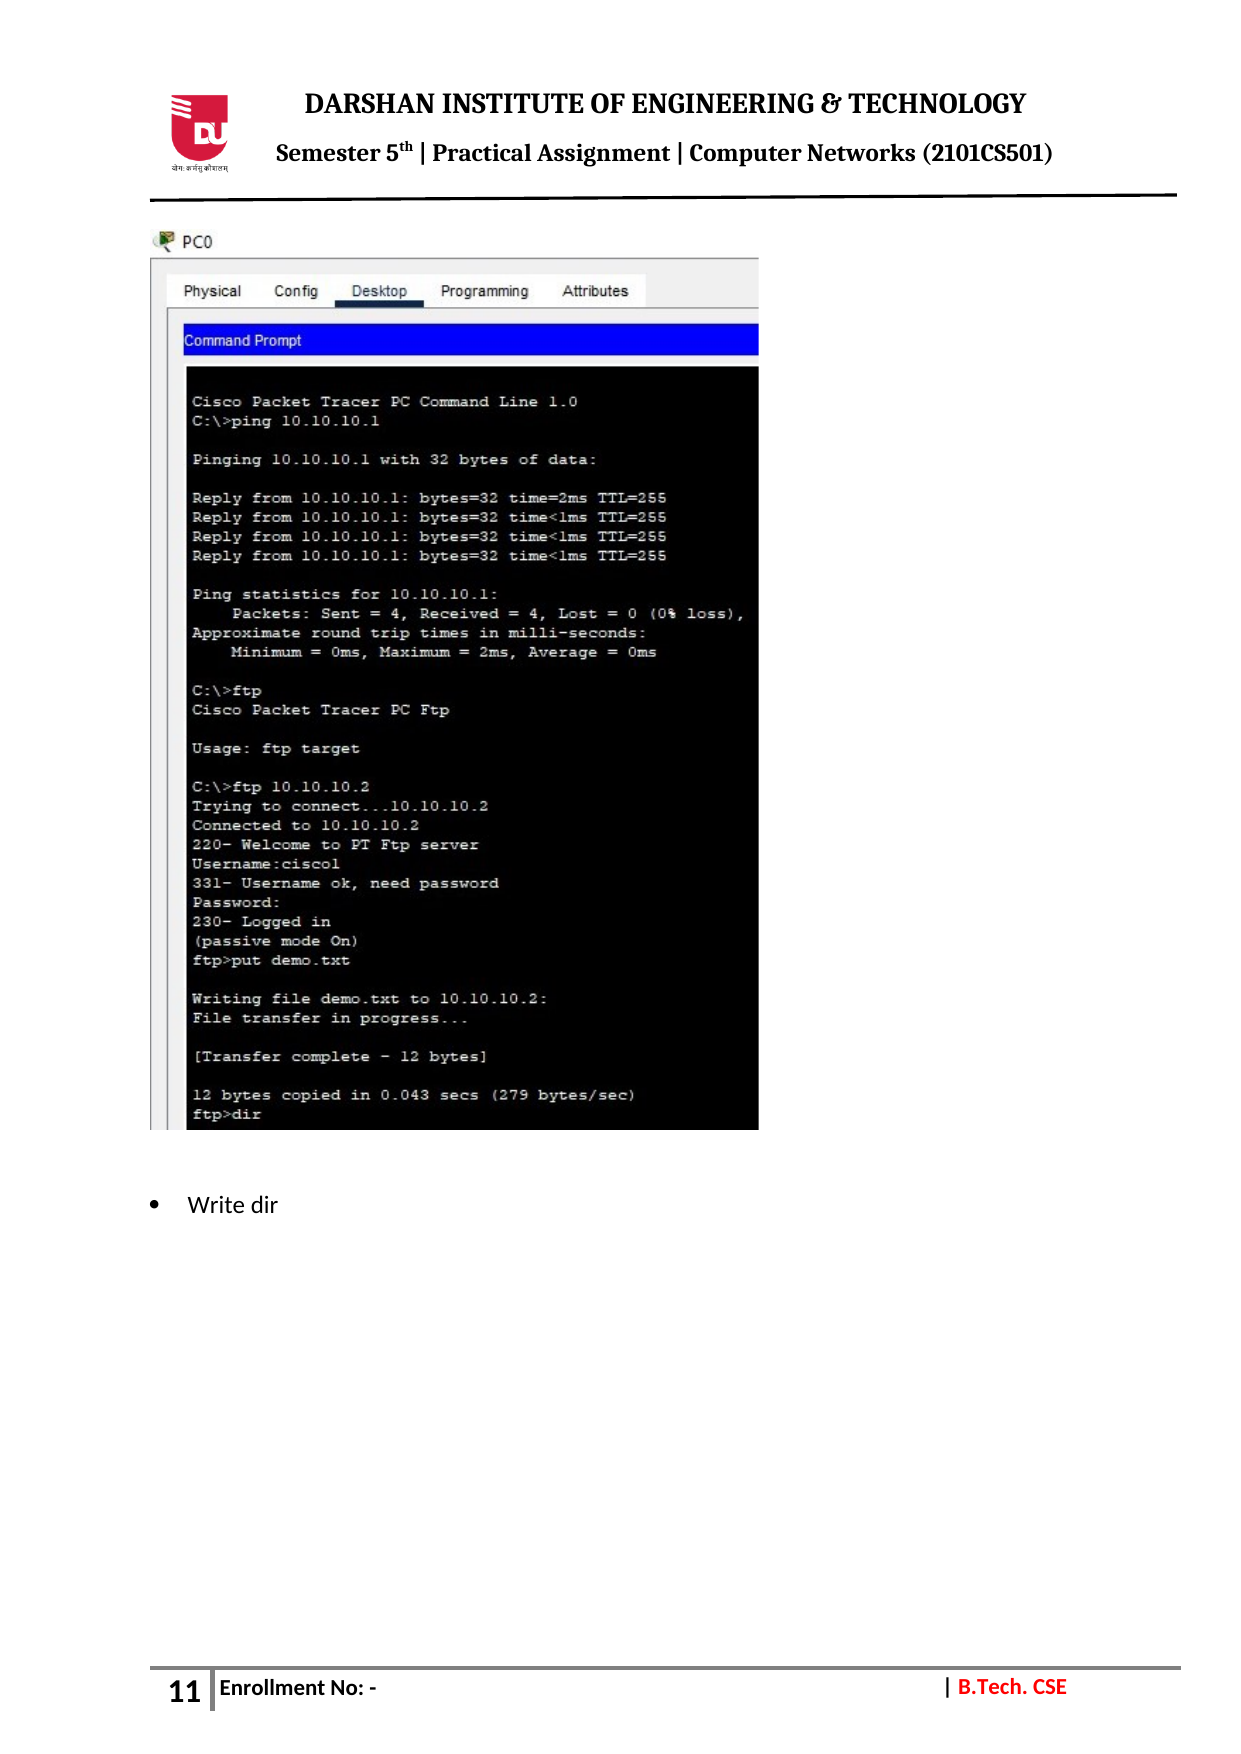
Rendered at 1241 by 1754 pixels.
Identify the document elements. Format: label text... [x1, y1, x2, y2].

list Write dir [150, 1189, 1181, 1220]
picture [150, 70, 242, 197]
picture [150, 229, 759, 1130]
